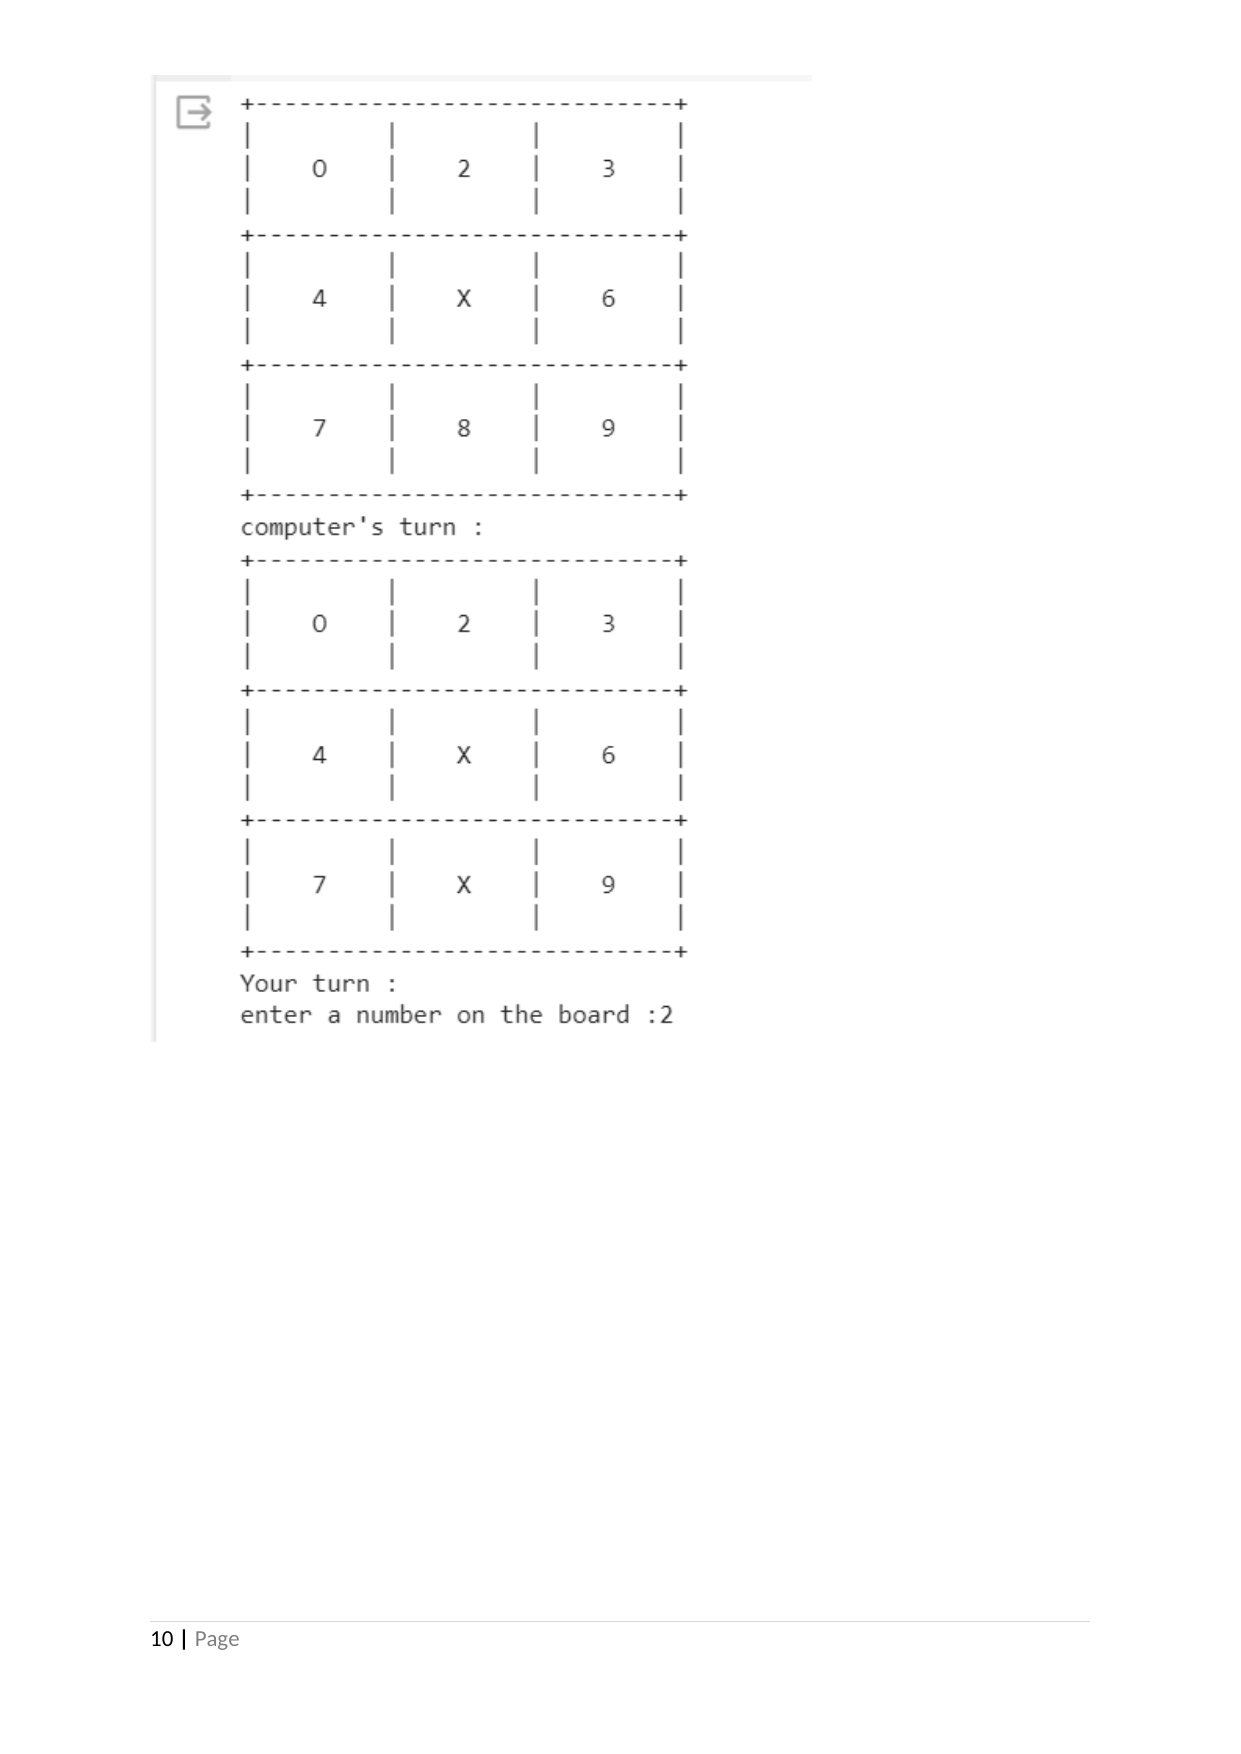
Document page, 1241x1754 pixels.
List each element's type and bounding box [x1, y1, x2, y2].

picture [150, 75, 813, 1042]
